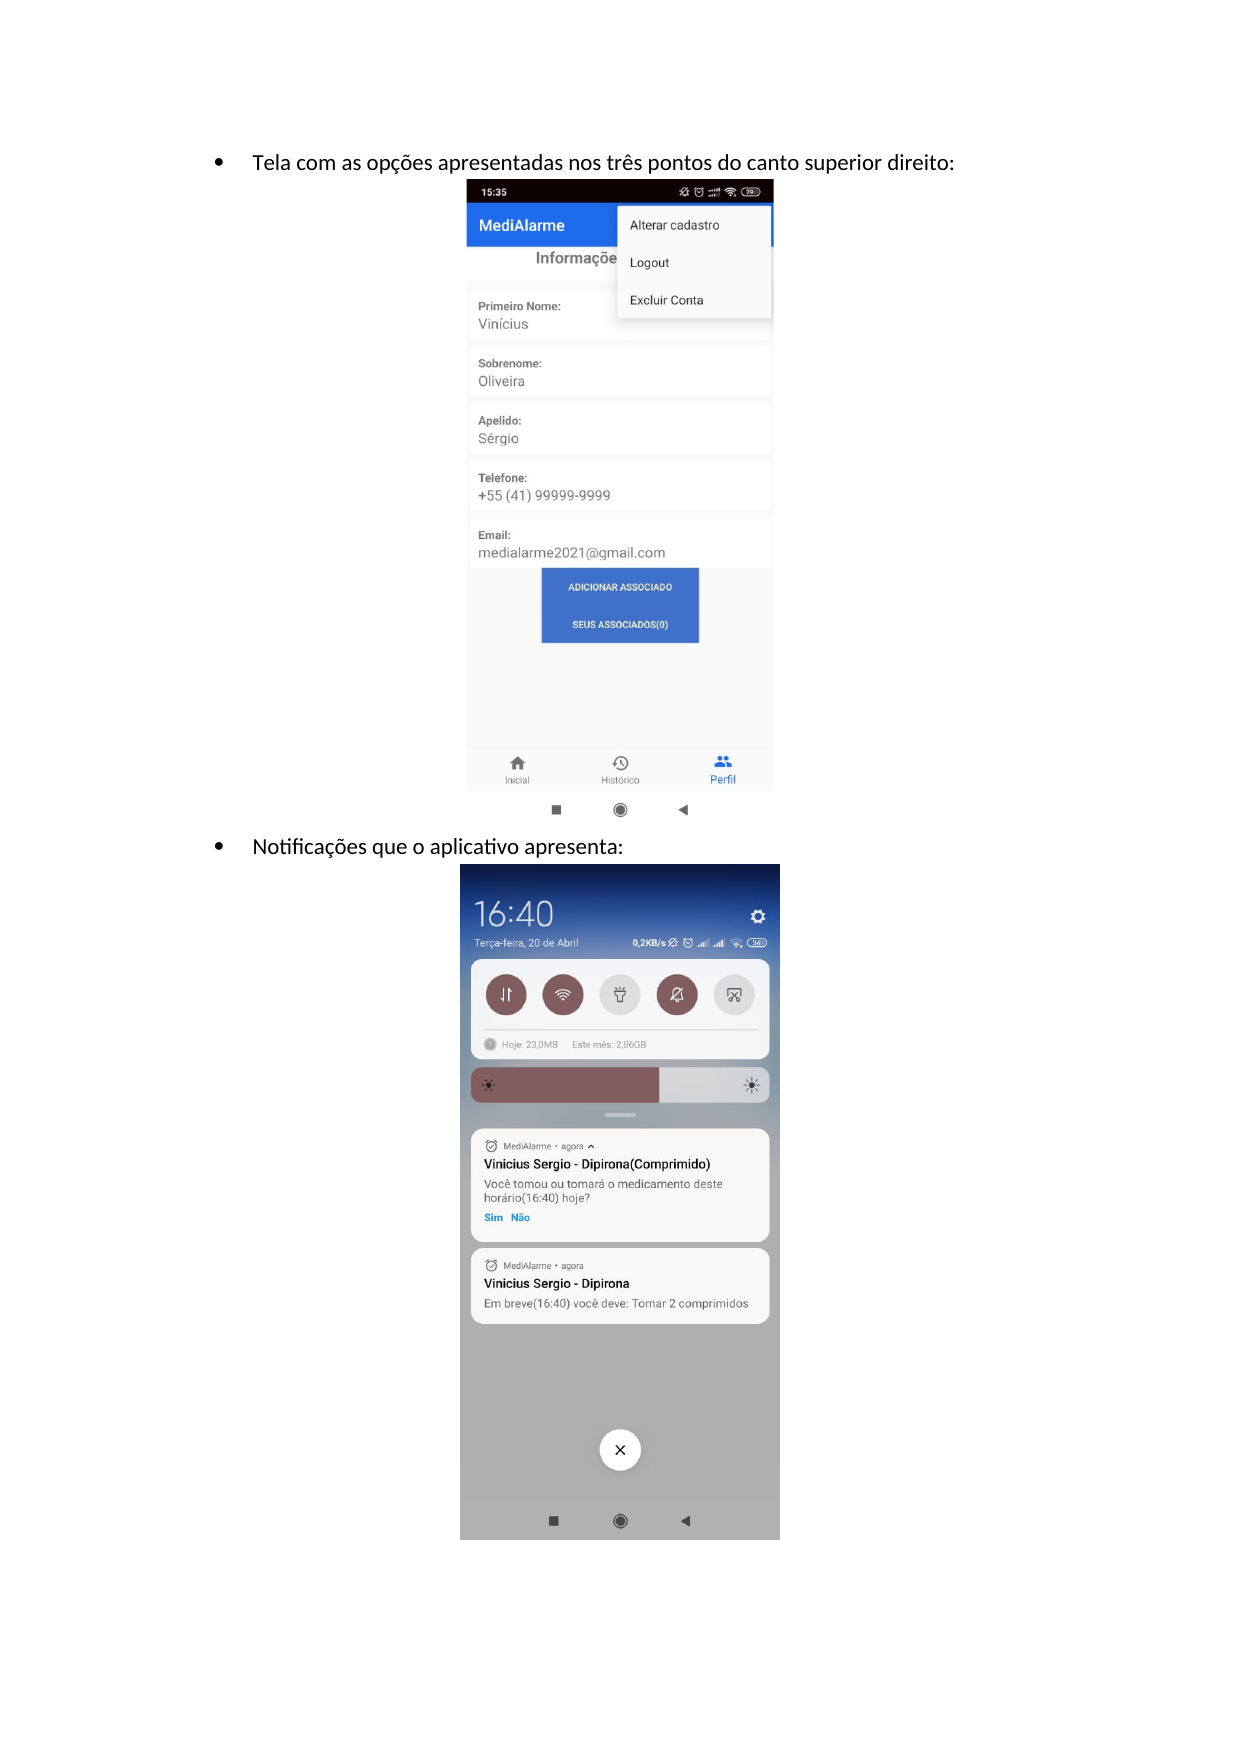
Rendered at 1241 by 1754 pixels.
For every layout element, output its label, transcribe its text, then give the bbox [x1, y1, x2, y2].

picture [460, 864, 780, 1540]
list Tela com as opções apresentadas nos três pontos do canto superior direito: [215, 148, 1063, 176]
list Notificações que o aplicativo apresenta: [215, 832, 1063, 860]
picture [466, 179, 774, 828]
